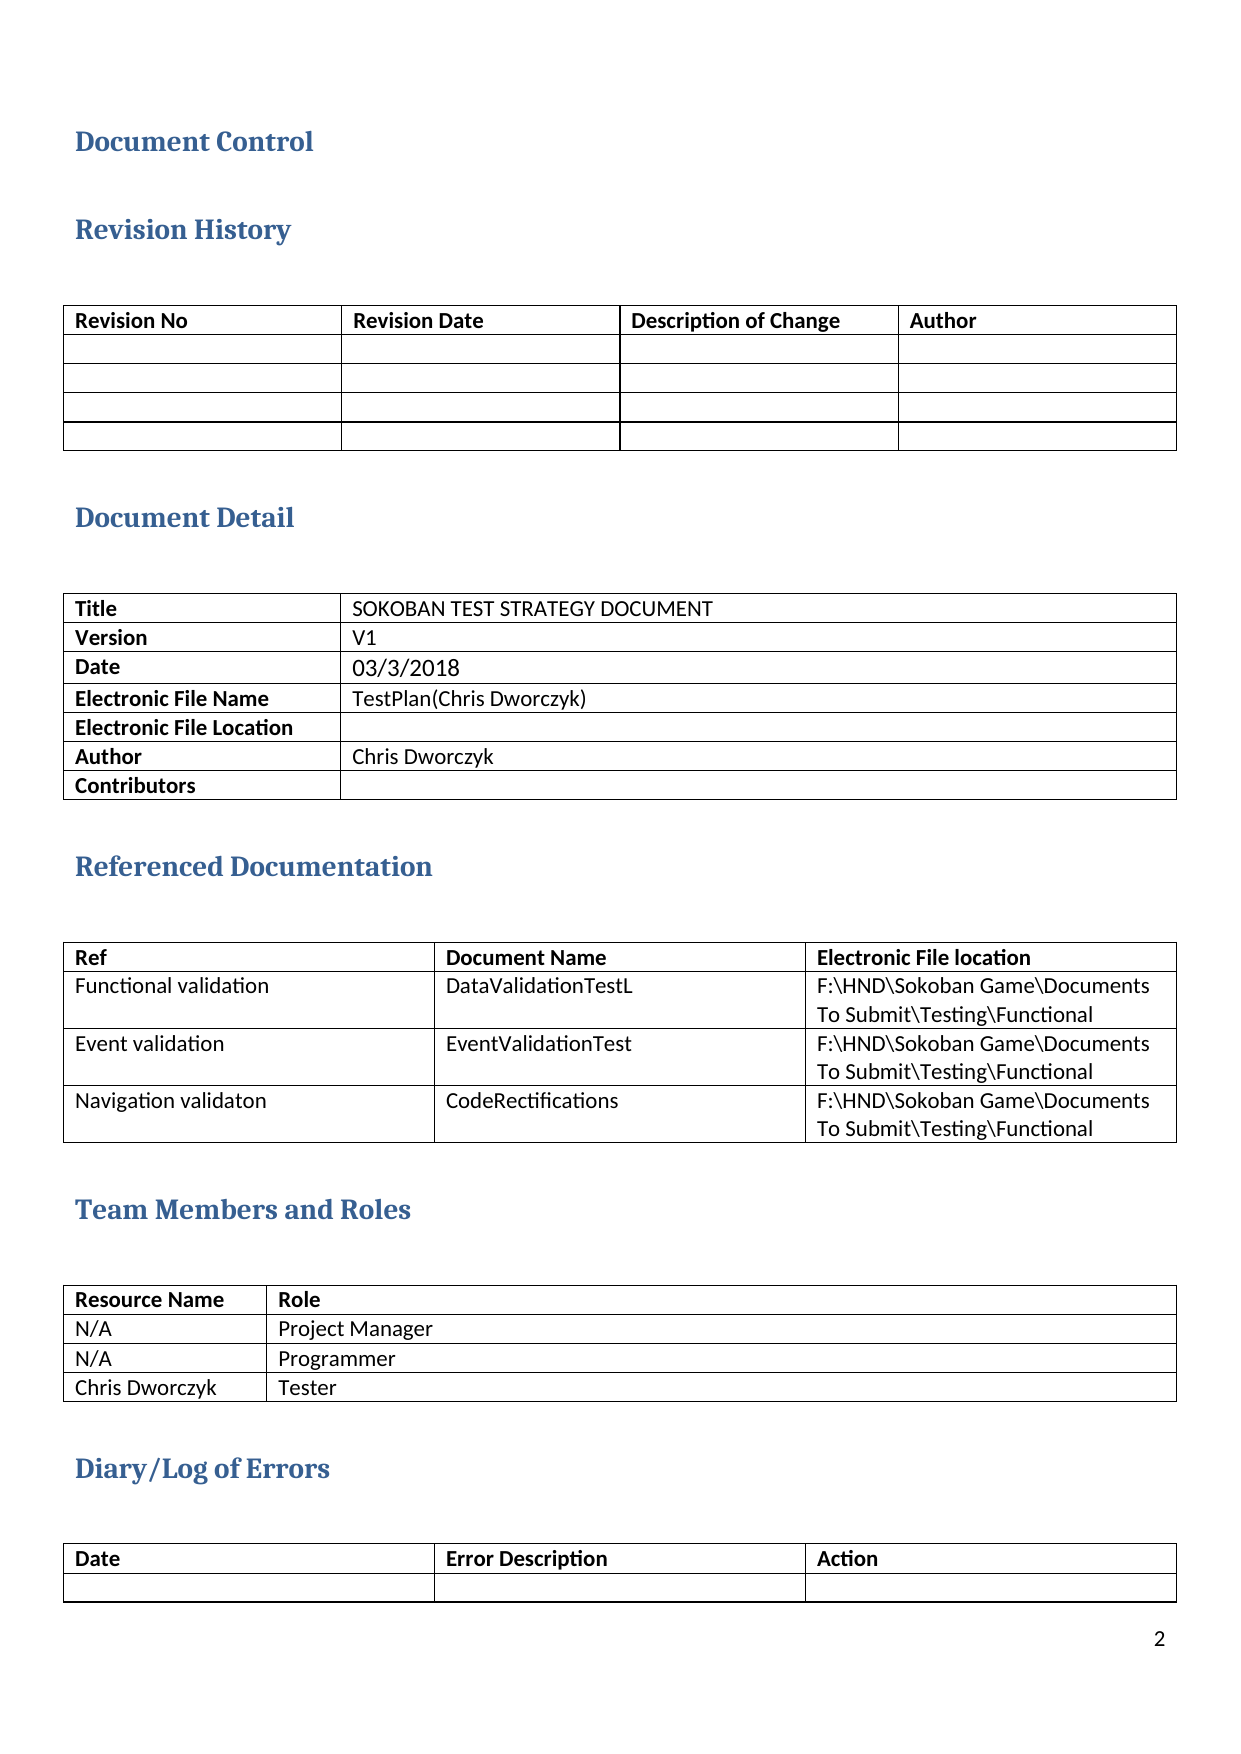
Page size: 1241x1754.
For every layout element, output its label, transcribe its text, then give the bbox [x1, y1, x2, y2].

table_cell [621, 364, 898, 392]
subtitle Document Detail [75, 501, 1165, 535]
table_cell [899, 335, 1176, 363]
table_header Error Description [435, 1544, 805, 1572]
subtitle Revision History [75, 213, 1165, 247]
table_header Resource Name [64, 1286, 266, 1313]
table_cell Chris Dworczyk [341, 742, 1176, 770]
table_cell [899, 364, 1176, 392]
table_cell [342, 364, 619, 392]
table_header Document Name [435, 943, 805, 971]
table_cell F:\HND\Sokoban Game\Documents To Submit\Testing\Functional [806, 1086, 1176, 1142]
table_cell CodeRectifications [435, 1086, 805, 1142]
table_cell Author [64, 742, 340, 770]
table_cell EventValidationTest [435, 1029, 805, 1085]
table_cell Contributors [64, 771, 340, 799]
table_cell [435, 1574, 805, 1601]
subtitle Team Members and Roles [75, 1193, 1165, 1226]
table_header Revision No [64, 306, 341, 334]
table_header Title [64, 594, 340, 622]
table_header Electronic File location [806, 943, 1176, 971]
table_cell 03/3/2018 [341, 652, 1176, 683]
table_cell F:\HND\Sokoban Game\Documents To Submit\Testing\Functional [806, 1029, 1176, 1085]
table_cell [806, 1574, 1176, 1601]
subtitle Diary/Log of Errors [75, 1452, 1165, 1485]
table_header SOKOBAN TEST STRATEGY DOCUMENT [341, 594, 1176, 622]
table_header Date [64, 1544, 434, 1572]
table_cell N/A [64, 1315, 266, 1343]
table_cell [341, 771, 1176, 799]
table_cell [64, 364, 341, 392]
table_cell [342, 423, 619, 450]
table_cell [341, 713, 1176, 741]
table_header Ref [64, 943, 434, 971]
table_cell N/A [64, 1344, 266, 1372]
subtitle Document Control [75, 125, 1165, 158]
subtitle Referenced Documentation [75, 850, 1165, 883]
table_cell Chris Dworczyk [64, 1373, 266, 1401]
table_cell Programmer [267, 1344, 1176, 1372]
table_header Revision Date [342, 306, 619, 334]
table_cell [899, 423, 1176, 450]
table_header Description of Change [621, 306, 898, 334]
table_cell TestPlan(Chris Dworczyk) [341, 684, 1176, 712]
table_cell Version [64, 623, 340, 651]
table_cell [621, 335, 898, 363]
table_header Author [899, 306, 1176, 334]
table_cell F:\HND\Sokoban Game\Documents To Submit\Testing\Functional [806, 972, 1176, 1028]
table_cell [64, 1574, 434, 1601]
table_cell Electronic File Location [64, 713, 340, 741]
table_cell V1 [341, 623, 1176, 651]
table_cell DataValidationTestL [435, 972, 805, 1028]
table_cell Event validation [64, 1029, 434, 1085]
table_cell Navigation validaton [64, 1086, 434, 1142]
table_cell [64, 393, 341, 421]
table_cell [899, 393, 1176, 421]
table_cell Electronic File Name [64, 684, 340, 712]
table_cell [342, 393, 619, 421]
table_cell [621, 393, 898, 421]
table_cell [342, 335, 619, 363]
table_cell [64, 335, 341, 363]
table_header Action [806, 1544, 1176, 1572]
table_cell Project Manager [267, 1315, 1176, 1343]
table_cell [621, 423, 898, 450]
table_cell [64, 423, 341, 450]
table_header Role [267, 1286, 1176, 1313]
table_cell Tester [267, 1373, 1176, 1401]
table_cell Date [64, 652, 340, 683]
table_cell Functional validation [64, 972, 434, 1028]
